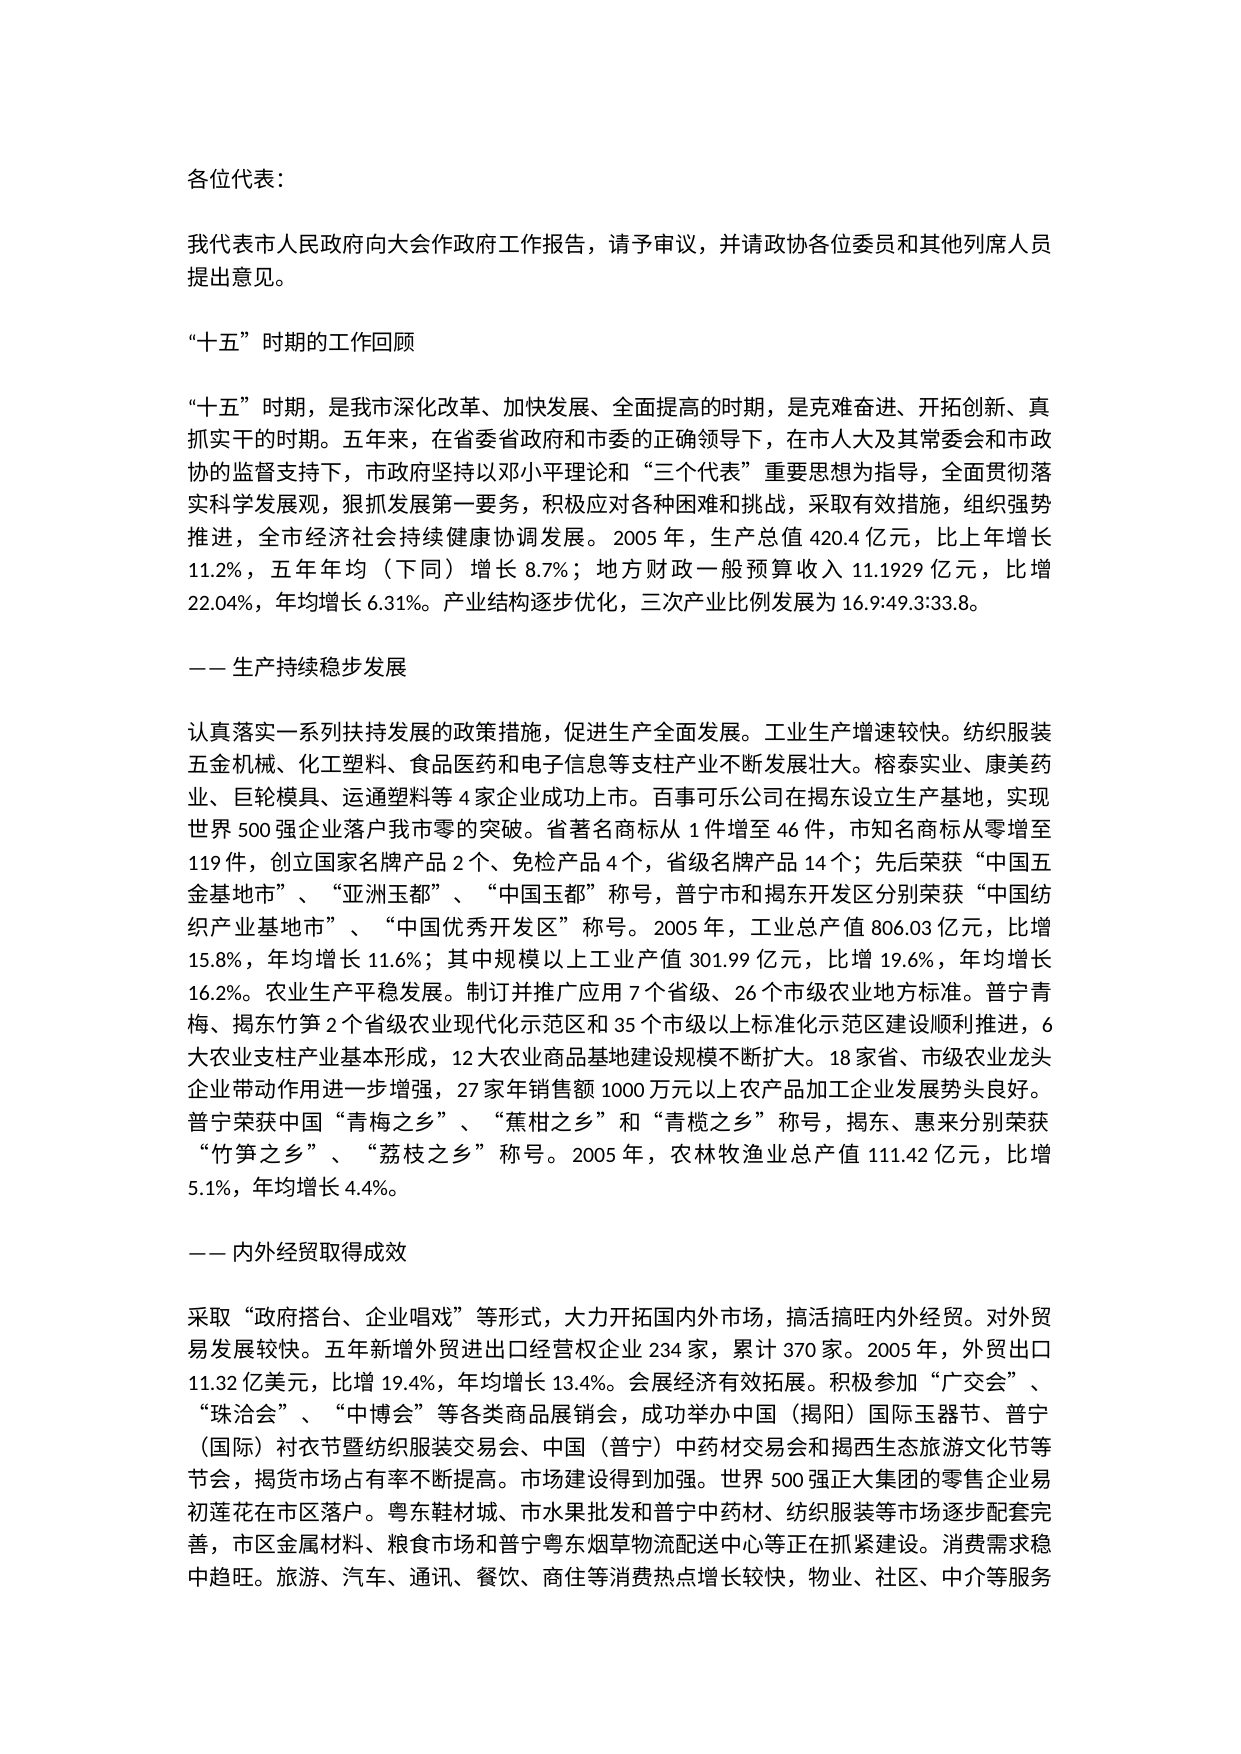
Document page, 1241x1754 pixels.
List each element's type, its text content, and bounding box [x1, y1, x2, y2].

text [187, 1299, 1053, 1592]
text “十五”时期，是我市深化改革、加快发展、全面提高的时期，是克难奋进、开拓创新、真抓实干的时期。五年来，在省委省政府和市委的正确领导下，在市人大及其常委会和市政协的监督支持下，市政府坚持以邓小平理论和“三个代表”重要思想为指导，全面贯彻落实科学发展观，狠抓发展第一要务，积极应对各种困难和挑战，采取有效措施，组织强势推进，全市经济社会持续健康协调发展。2005年，生产总值420.4亿元，比上年增长11.2%，五年年均（下同）增长8.7%；地方财政一般预算收入11.1929亿元，比增22.04%，年均增长6.31%。产业结构逐步优化，三次产业比例发展为16.9∶49.3∶33.8。 [187, 389, 1053, 617]
text —— 内外经贸取得成效 [187, 1234, 1053, 1267]
text “十五”时期的工作回顾 [187, 324, 1053, 357]
text 各位代表： [187, 162, 1053, 194]
text 我代表市人民政府向大会作政府工作报告，请予审议，并请政协各位委员和其他列席人员提出意见。 [187, 227, 1053, 292]
text —— 生产持续稳步发展 [187, 649, 1053, 682]
text 认真落实一系列扶持发展的政策措施，促进生产全面发展。工业生产增速较快。纺织服装、五金机械、化工塑料、食品医药和电子信息等支柱产业不断发展壮大。榕泰实业、康美药业、巨轮模具、运通塑料等4家企业成功上市。百事可乐公司在揭东设立生产基地，实现世界500强企业落户我市零的突破。省著名商标从1件增至46件，市知名商标从零增至119件，创立国家名牌产品2个、免检产品4个，省级名牌产品14个；先后荣获“中国五金基地市”、“亚洲玉都”、“中国玉都”称号，普宁市和揭东开发区分别荣获“中国纺织产业基地市”、“中国优秀开发区”称号。2005年，工业总产值806.03亿元，比增15.8%，年均增长11.6%；其中规模以上工业产值301.99亿元，比增19.6%，年均增长16.2%。农业生产平稳发展。制订并推广应用7个省级、26个市级农业地方标准。普宁青梅、揭东竹笋2个省级农业现代化示范区和35个市级以上标准化示范区建设顺利推进，6大农业支柱产业基本形成，12大农业商品基地建设规模不断扩大。18家省、市级农业龙头企业带动作用进一步增强，27家年销售额1000万元以上农产品加工企业发展势头良好。普宁荣获中国“青梅之乡”、“蕉柑之乡”和“青榄之乡”称号，揭东、惠来分别荣获“竹笋之乡”、“荔枝之乡”称号。2005年，农林牧渔业总产值111.42亿元，比增5.1%，年均增长4.4%。 [187, 714, 1053, 1202]
